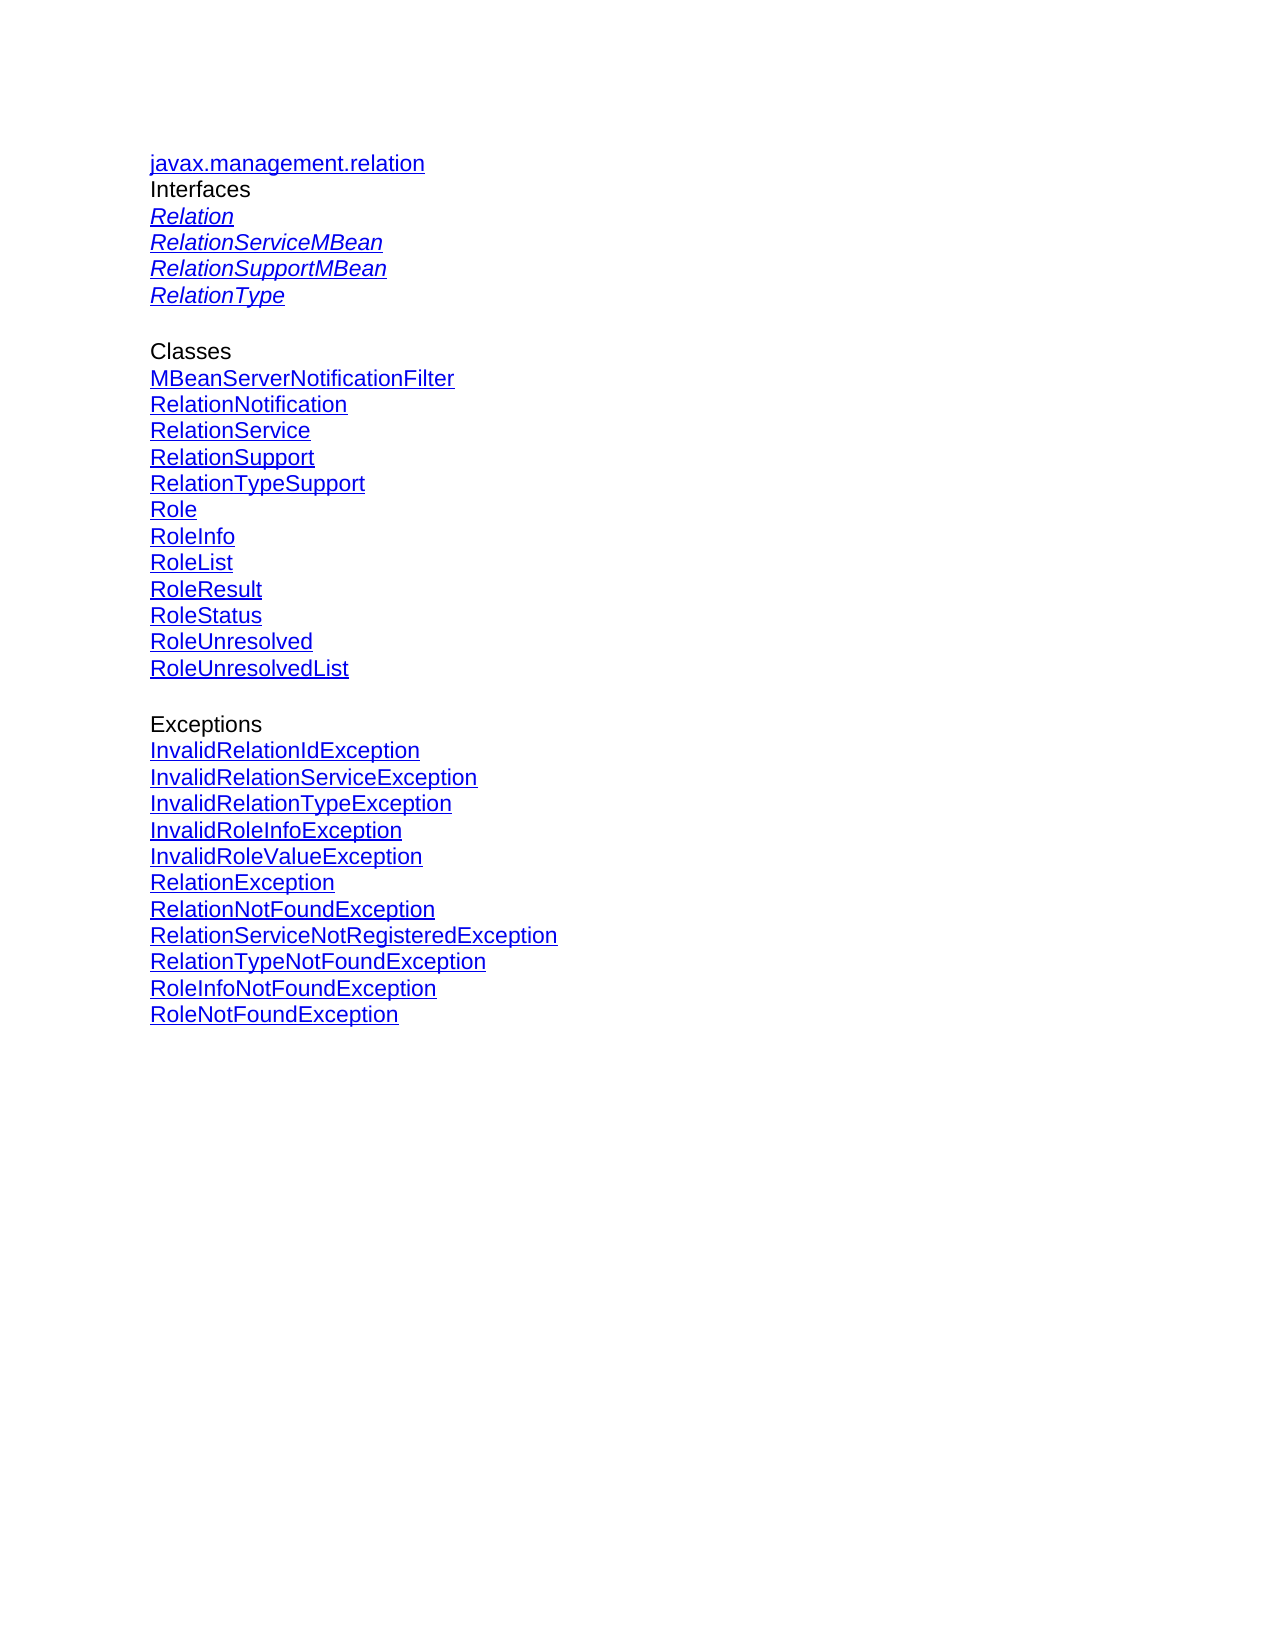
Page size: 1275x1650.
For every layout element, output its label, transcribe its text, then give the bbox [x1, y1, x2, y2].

table_header Exceptions InvalidRelationIdException InvalidRelationServiceException InvalidRelationTypeException InvalidRoleInfoException InvalidRoleValueException RelationException RelationNotFoundException RelationServiceNotRegisteredException RelationTypeNotFoundException RoleInfoNotFoundException RoleNotFoundException [150, 711, 1125, 1027]
table_header Classes MBeanServerNotificationFilter RelationNotification RelationService RelationSupport RelationTypeSupport Role RoleInfo RoleList RoleResult RoleStatus RoleUnresolved RoleUnresolvedList [150, 338, 1125, 681]
table_header Interfaces Relation RelationServiceMBean RelationSupportMBean RelationType [150, 176, 1125, 308]
text javax.management.relation [150, 150, 1125, 176]
